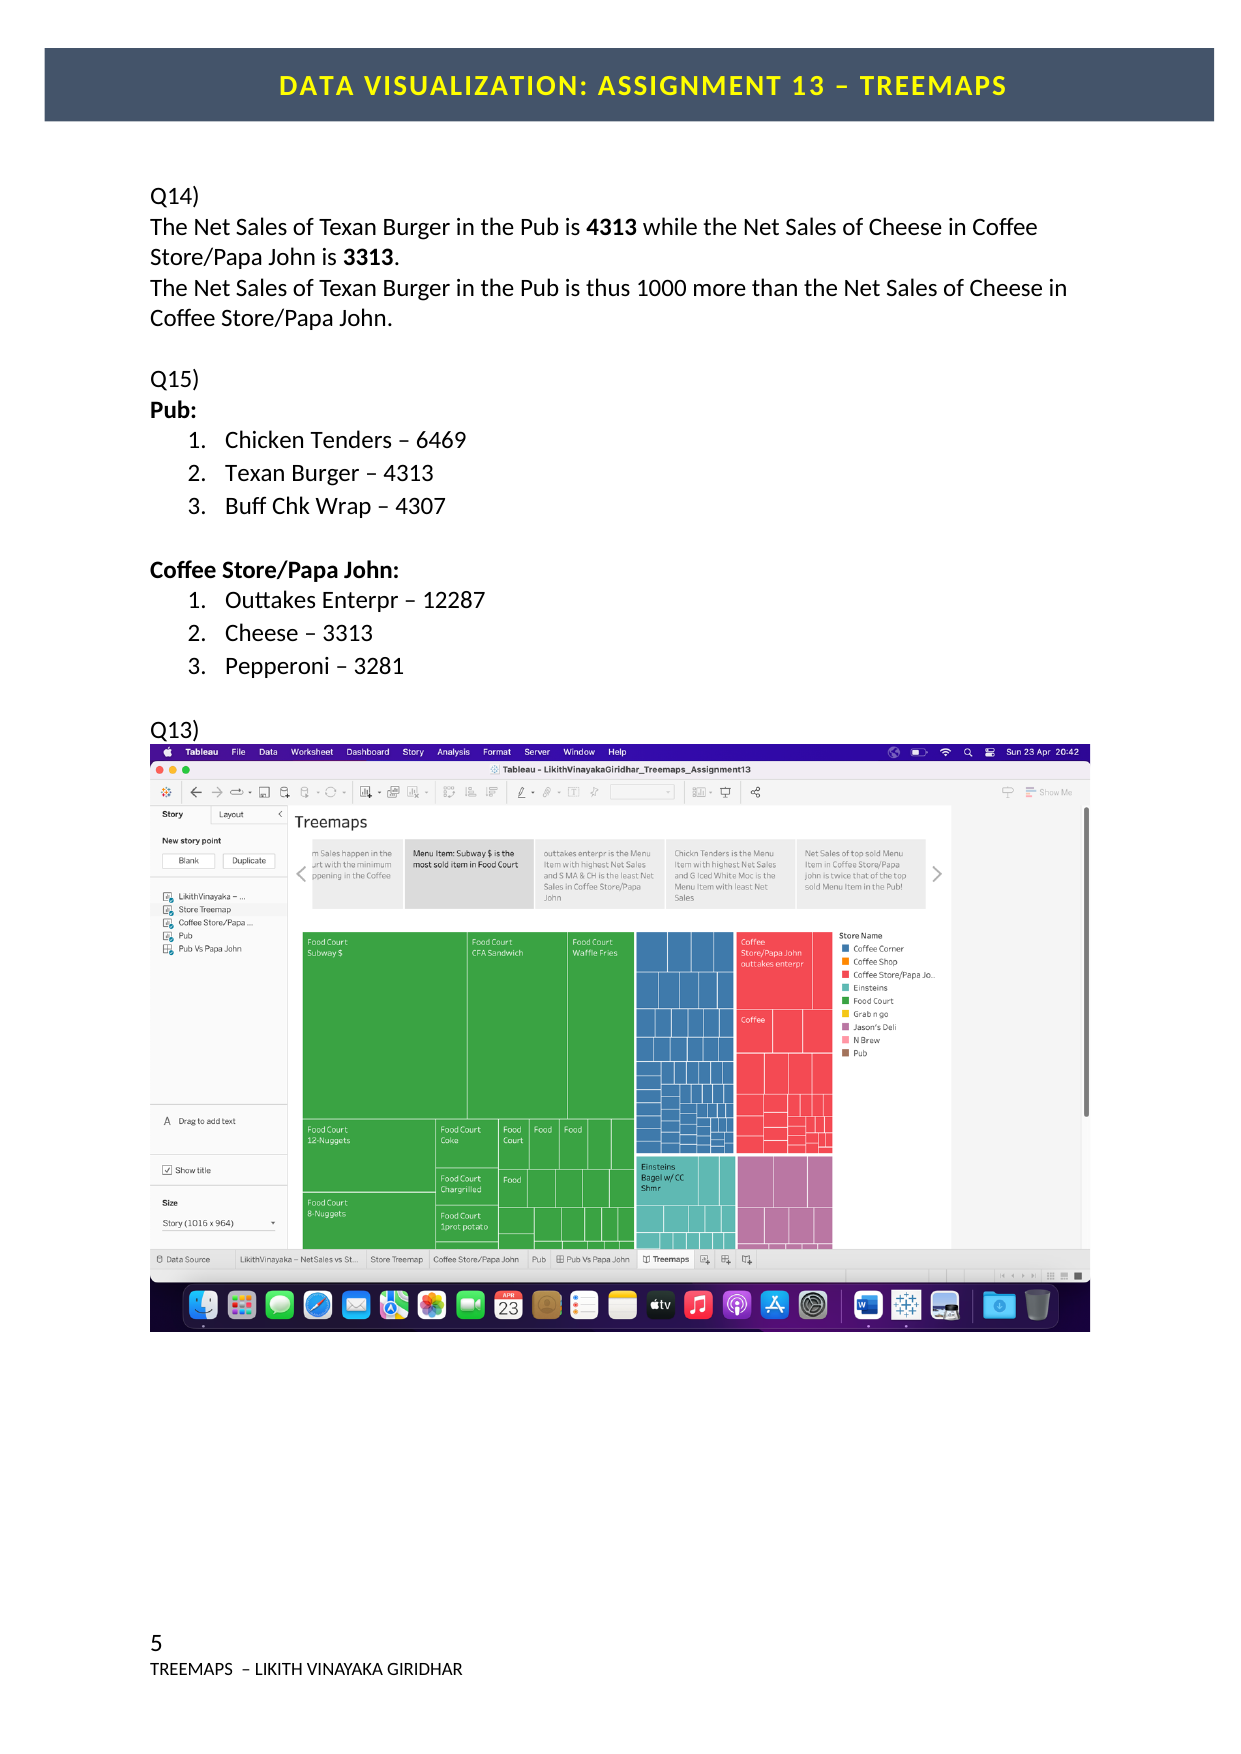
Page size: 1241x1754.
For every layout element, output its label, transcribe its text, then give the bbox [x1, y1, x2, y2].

text The Net Sales of Texan Burger in the Pub is 4313 while the Net Sales of Cheese in Coffee Store/Papa John is 3313. [150, 211, 1090, 272]
text The Net Sales of Texan Burger in the Pub is thus 1000 more than the Net Sales of Cheese in Coffee Store/Papa John. [150, 272, 1090, 333]
text Pub: [150, 394, 1090, 425]
list Cheese – 3313 [187, 617, 1090, 648]
list Chicken Tenders – 6469 [187, 425, 1090, 455]
list Pepperoni – 3281 [187, 650, 1090, 681]
list Buff Chk Wrap – 4307 [187, 491, 1090, 521]
picture [150, 744, 1091, 1332]
text Q15) [150, 364, 1090, 394]
list Texan Burger – 4313 [187, 458, 1090, 488]
text Coffee Store/Papa John: [150, 554, 1090, 584]
text Q14) [150, 181, 1090, 211]
text Q13) [150, 714, 1090, 744]
list Outtakes Enterpr – 12287 [187, 584, 1090, 615]
